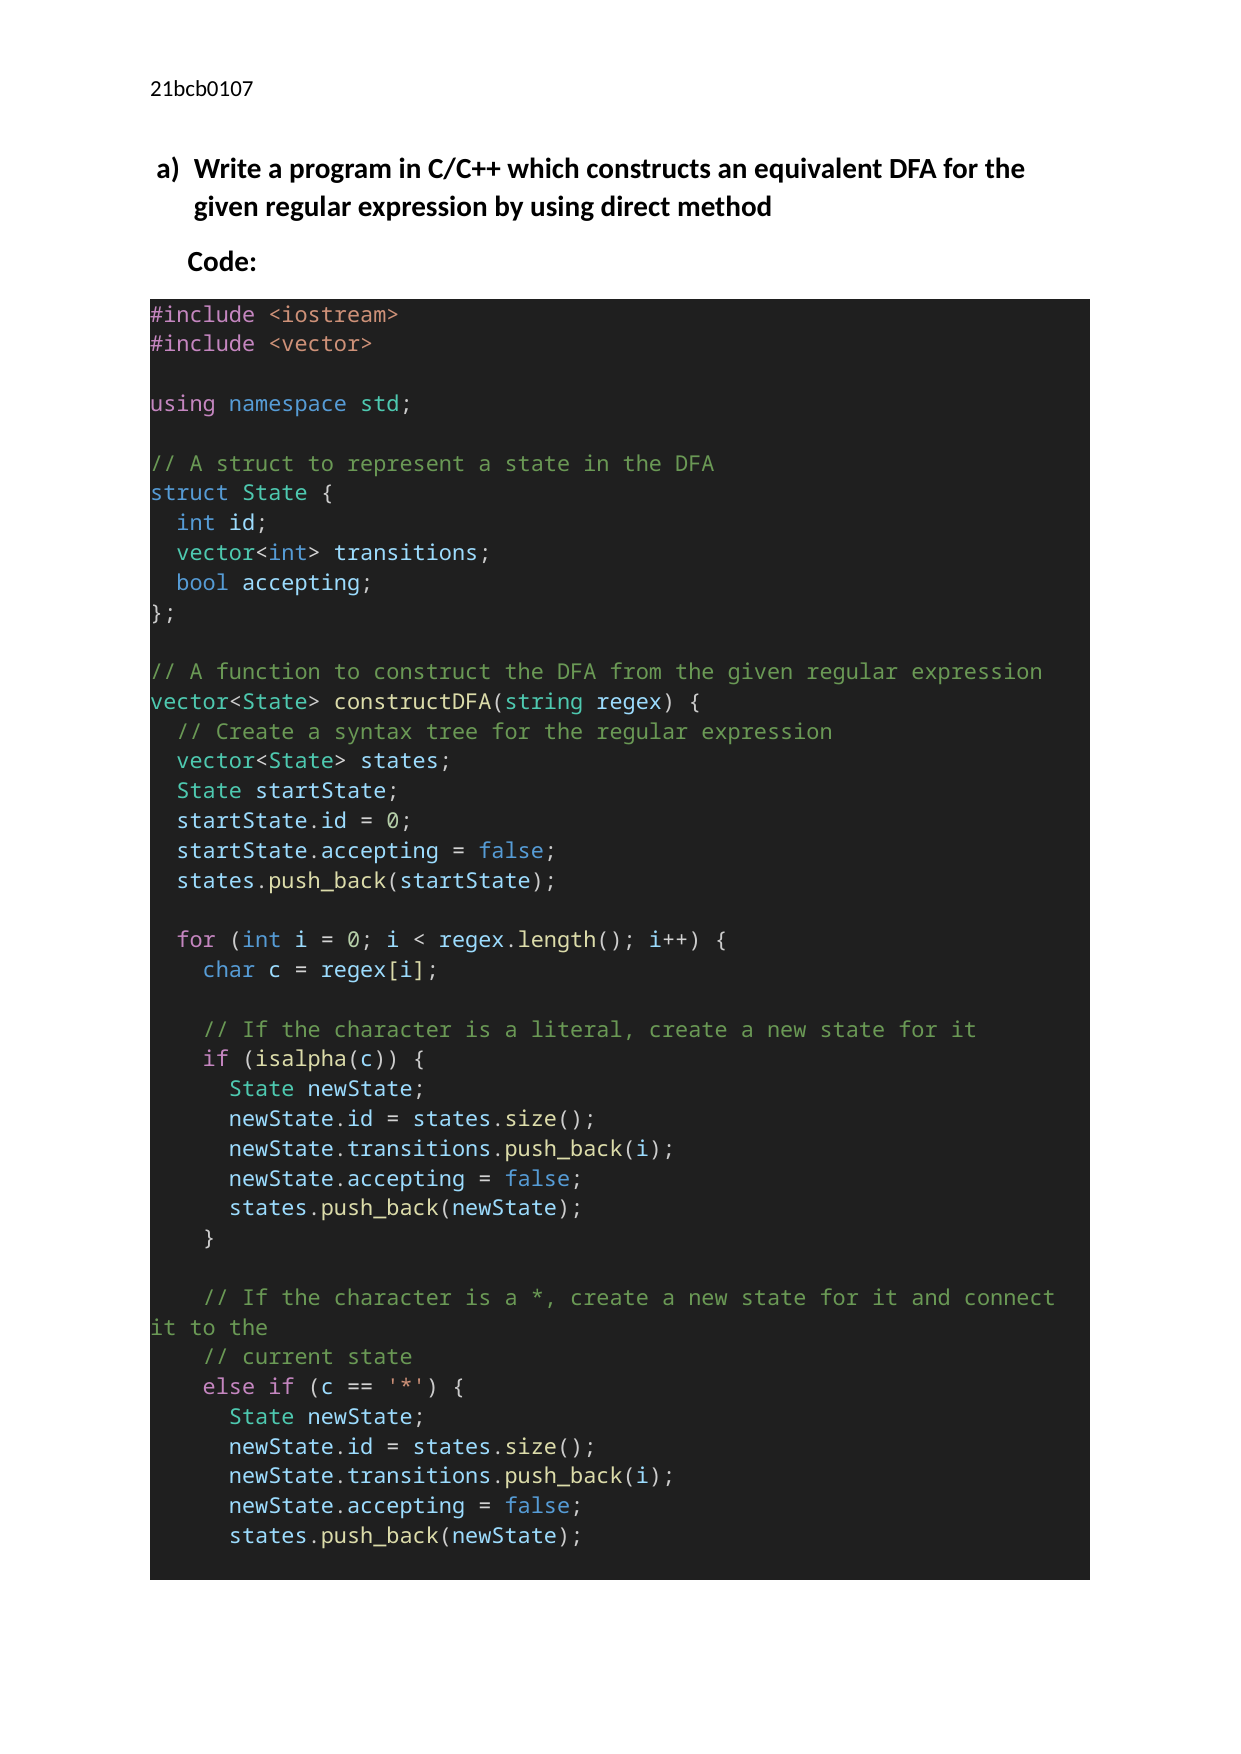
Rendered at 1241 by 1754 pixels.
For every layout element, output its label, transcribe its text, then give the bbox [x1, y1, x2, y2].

text } [150, 1222, 1090, 1252]
text Code: [187, 243, 1090, 279]
text vector<State> constructDFA(string regex) { [150, 686, 1090, 716]
text newState.id = states.size(); [150, 1103, 1090, 1133]
text struct State { [150, 477, 1090, 507]
text // current state [150, 1341, 1090, 1371]
text states.push_back(startState); [150, 865, 1090, 894]
text // A struct to represent a state in the DFA [150, 448, 1090, 477]
text newState.id = states.size(); [150, 1431, 1090, 1461]
text states.push_back(newState); [150, 1192, 1090, 1222]
text State startState; [150, 775, 1090, 805]
text // If the character is a *, create a new state for it and connect it to the [150, 1282, 1090, 1341]
text bool accepting; [150, 567, 1090, 597]
text newState.transitions.push_back(i); [150, 1133, 1090, 1163]
text newState.transitions.push_back(i); [150, 1461, 1090, 1490]
text vector<State> states; [150, 746, 1090, 775]
text #include <vector> [150, 328, 1090, 358]
text newState.accepting = false; [150, 1490, 1090, 1520]
text State newState; [150, 1073, 1090, 1103]
text for (int i = 0; i < regex.length(); i++) { [150, 924, 1090, 954]
text startState.id = 0; [150, 805, 1090, 835]
text // Create a syntax tree for the regular expression [150, 716, 1090, 746]
text // If the character is a literal, create a new state for it [150, 1014, 1090, 1043]
text vector<int> transitions; [150, 537, 1090, 567]
text using namespace std; [150, 388, 1090, 418]
text startState.accepting = false; [150, 835, 1090, 865]
list Write a program in C/C++ which constructs an equivalent DFA for the given regular expression by using direct method [156, 150, 1090, 224]
text int id; [150, 507, 1090, 537]
text }; [150, 597, 1090, 626]
text if (isalpha(c)) { [150, 1043, 1090, 1073]
text #include <iostream> [150, 299, 1090, 328]
text else if (c == '*') { [150, 1371, 1090, 1401]
text State newState; [150, 1401, 1090, 1431]
text states.push_back(newState); [150, 1520, 1090, 1550]
text char c = regex[i]; [150, 954, 1090, 984]
text // A function to construct the DFA from the given regular expression [150, 656, 1090, 686]
text newState.accepting = false; [150, 1163, 1090, 1192]
